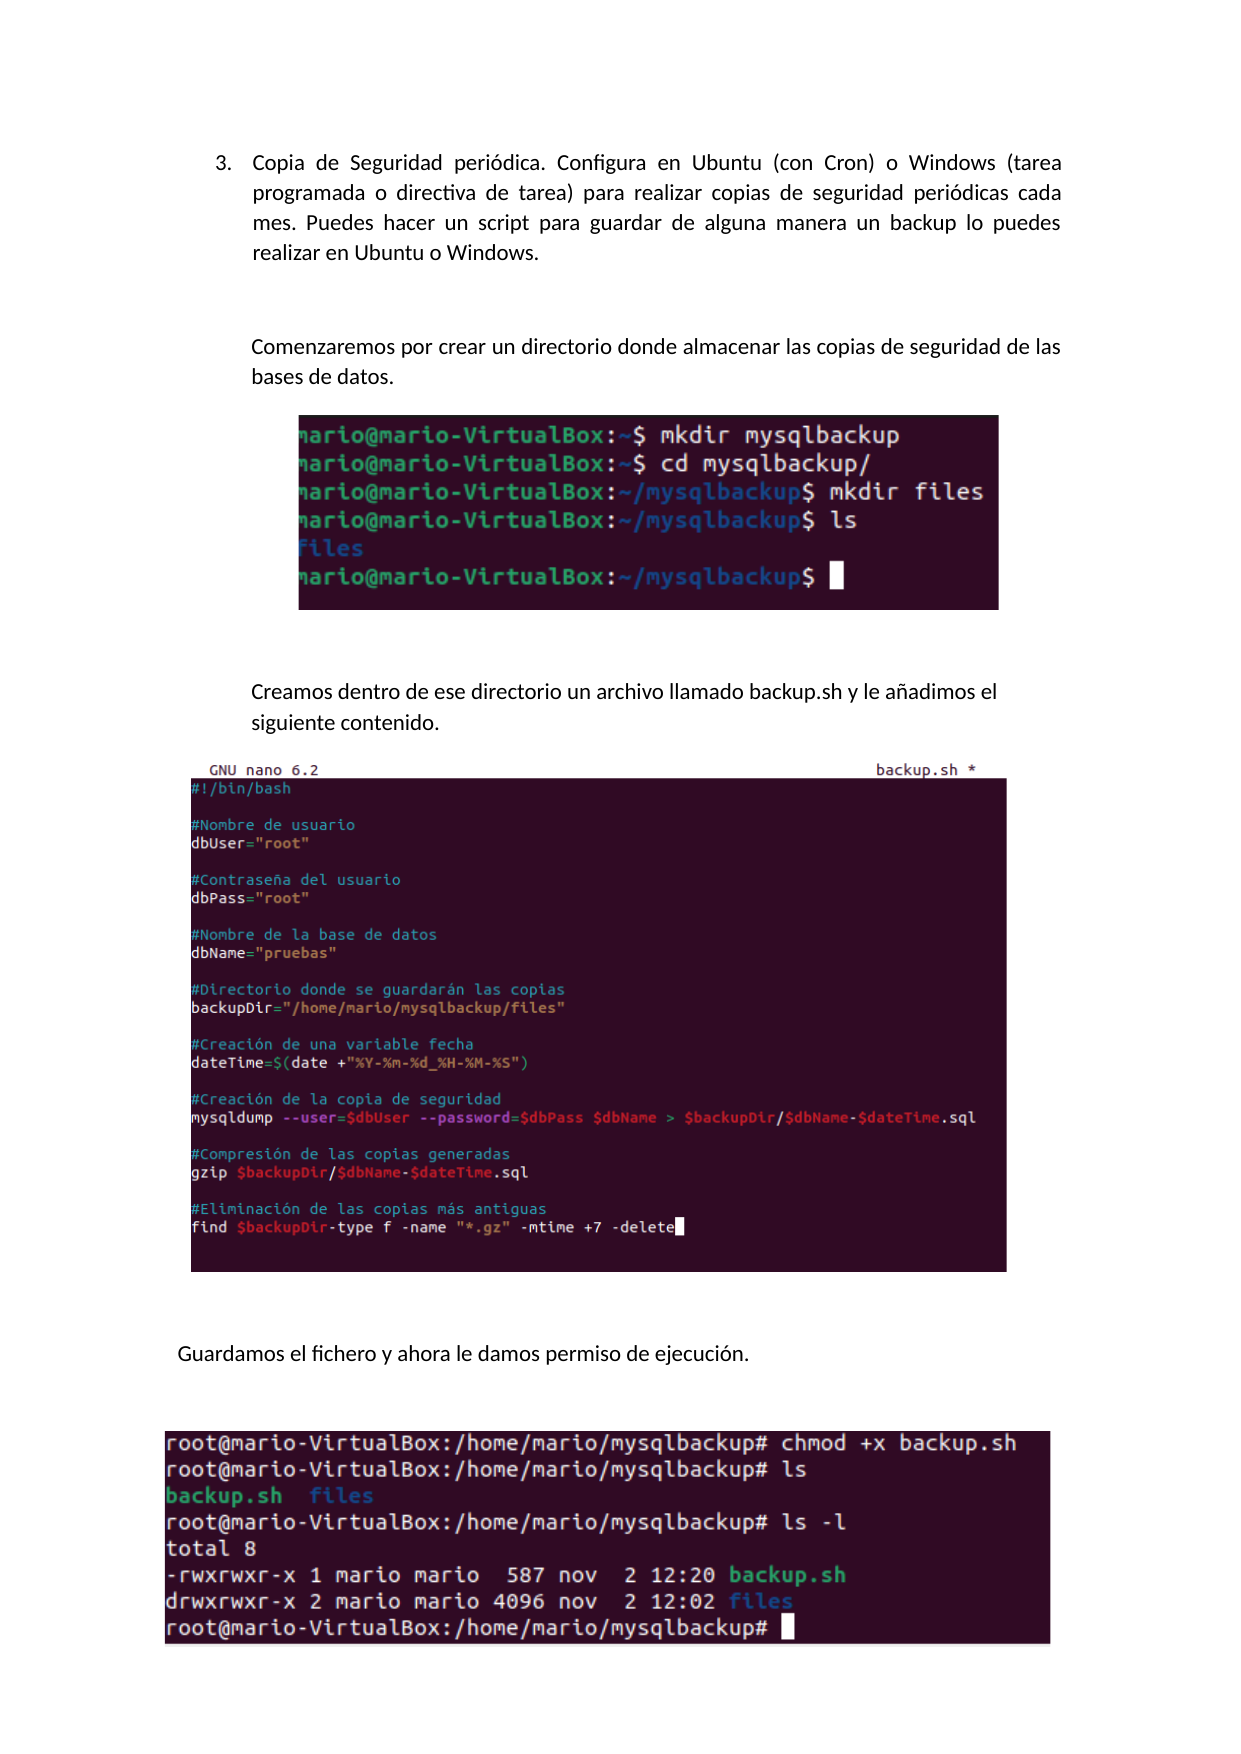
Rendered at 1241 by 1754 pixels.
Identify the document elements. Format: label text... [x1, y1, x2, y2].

text Guardamos el fichero y ahora le damos permiso de ejecución. [177, 1339, 1063, 1367]
text Comenzaremos por crear un directorio donde almacenar las copias de seguridad de las bases de datos. [251, 332, 1063, 390]
picture [164, 1431, 1051, 1647]
list Copia de Seguridad periódica. Configura en Ubuntu (con Cron) o Windows (tarea programada o directiva de tarea) para realizar copias de seguridad periódicas cada mes. Puedes hacer un script para guardar de alguna manera un backup lo puedes realizar en Ubuntu o Windows. [215, 148, 1063, 266]
picture [191, 760, 1007, 1272]
picture [298, 415, 999, 610]
text Creamos dentro de ese directorio un archivo llamado backup.sh y le añadimos el siguiente contenido. [251, 677, 1063, 736]
